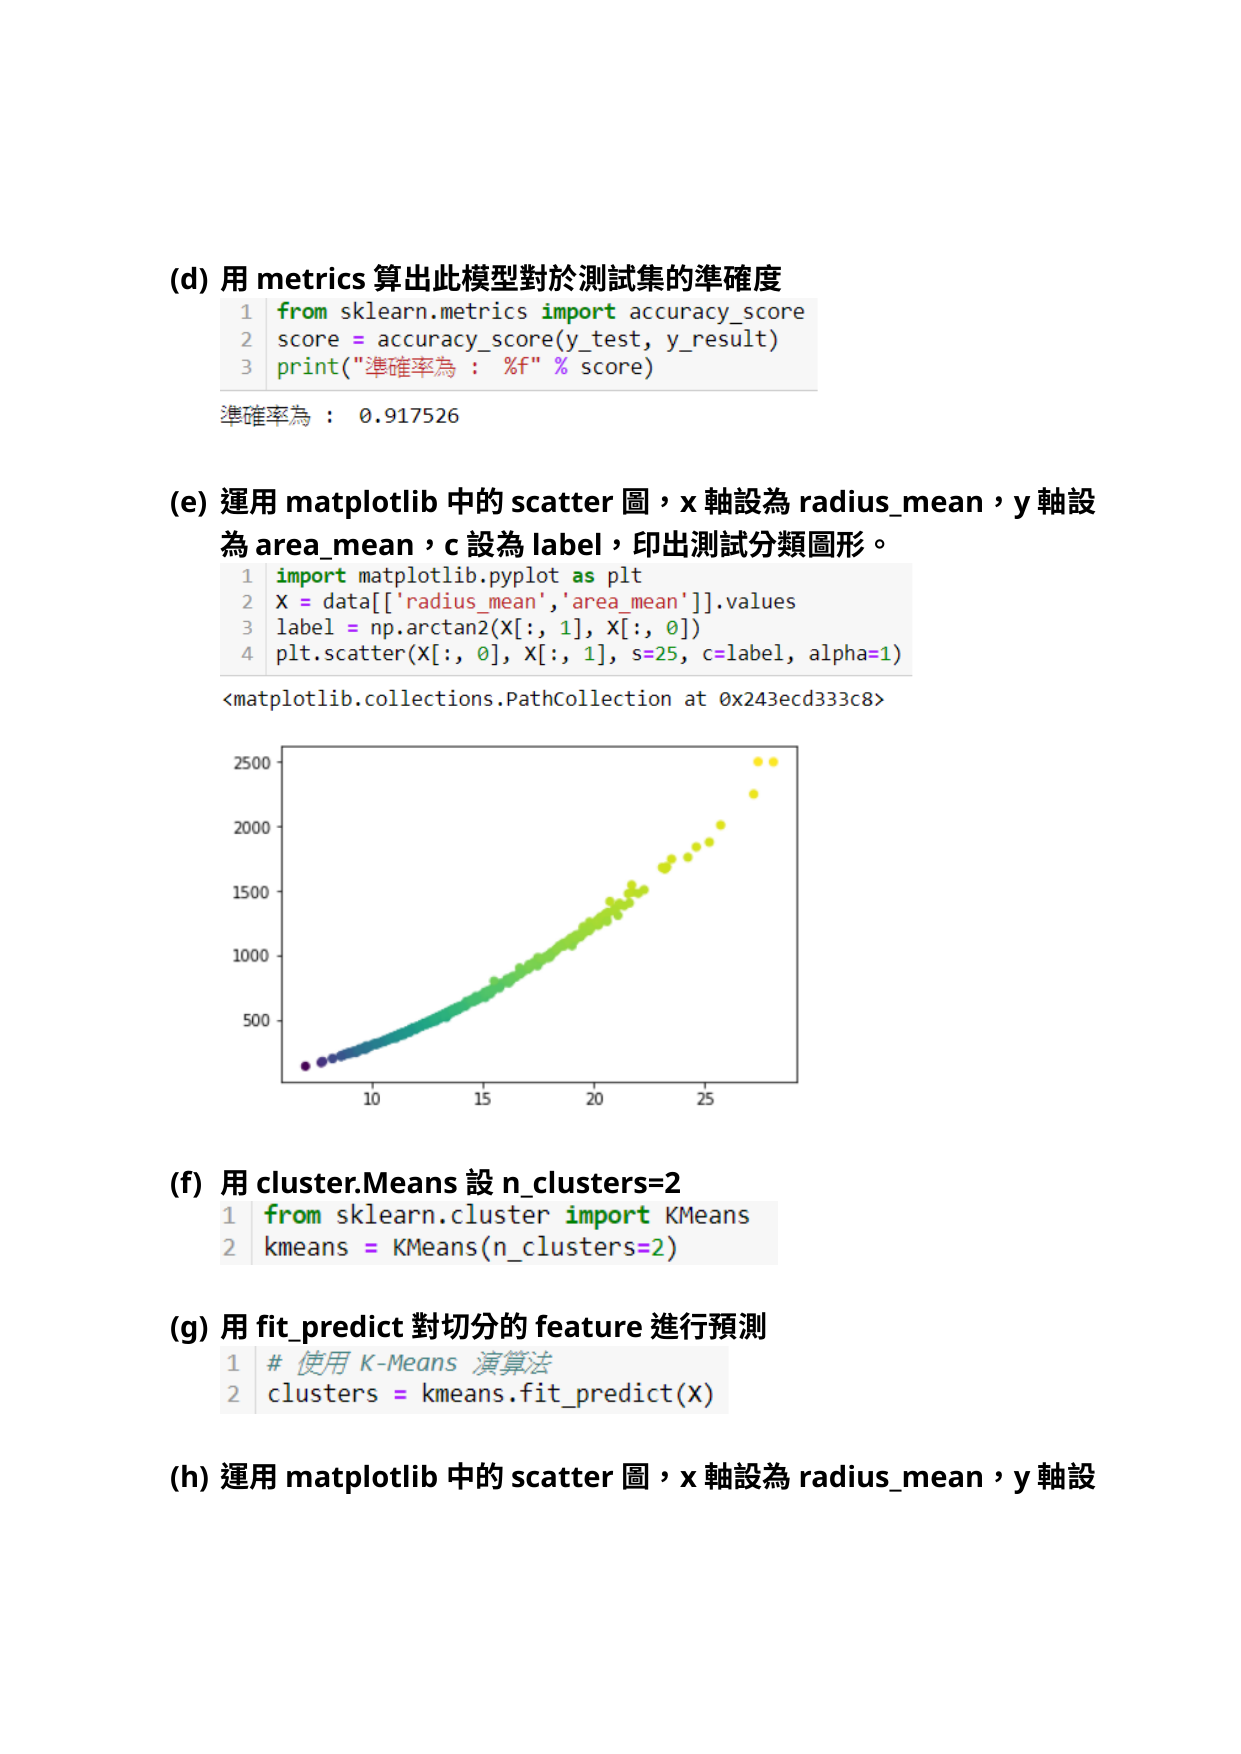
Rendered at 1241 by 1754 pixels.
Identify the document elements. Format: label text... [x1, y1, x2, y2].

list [170, 1453, 1120, 1496]
picture [220, 298, 818, 440]
picture [220, 1346, 729, 1414]
list 運用 matplotlib 中的 scatter 圖，x 軸設為 radius_mean，y 軸設為area_mean，c 設為 label，印出測試分類圖形。 [170, 479, 1120, 564]
list 用 metrics 算出此模型對於測試集的準確度 [170, 256, 1120, 298]
picture [220, 1201, 778, 1265]
list 用 fit_predict 對切分的 feature 進行預測 [170, 1304, 1120, 1346]
list 用 cluster.Means 設 n_clusters=2 [170, 1159, 1120, 1202]
picture [220, 563, 913, 1120]
